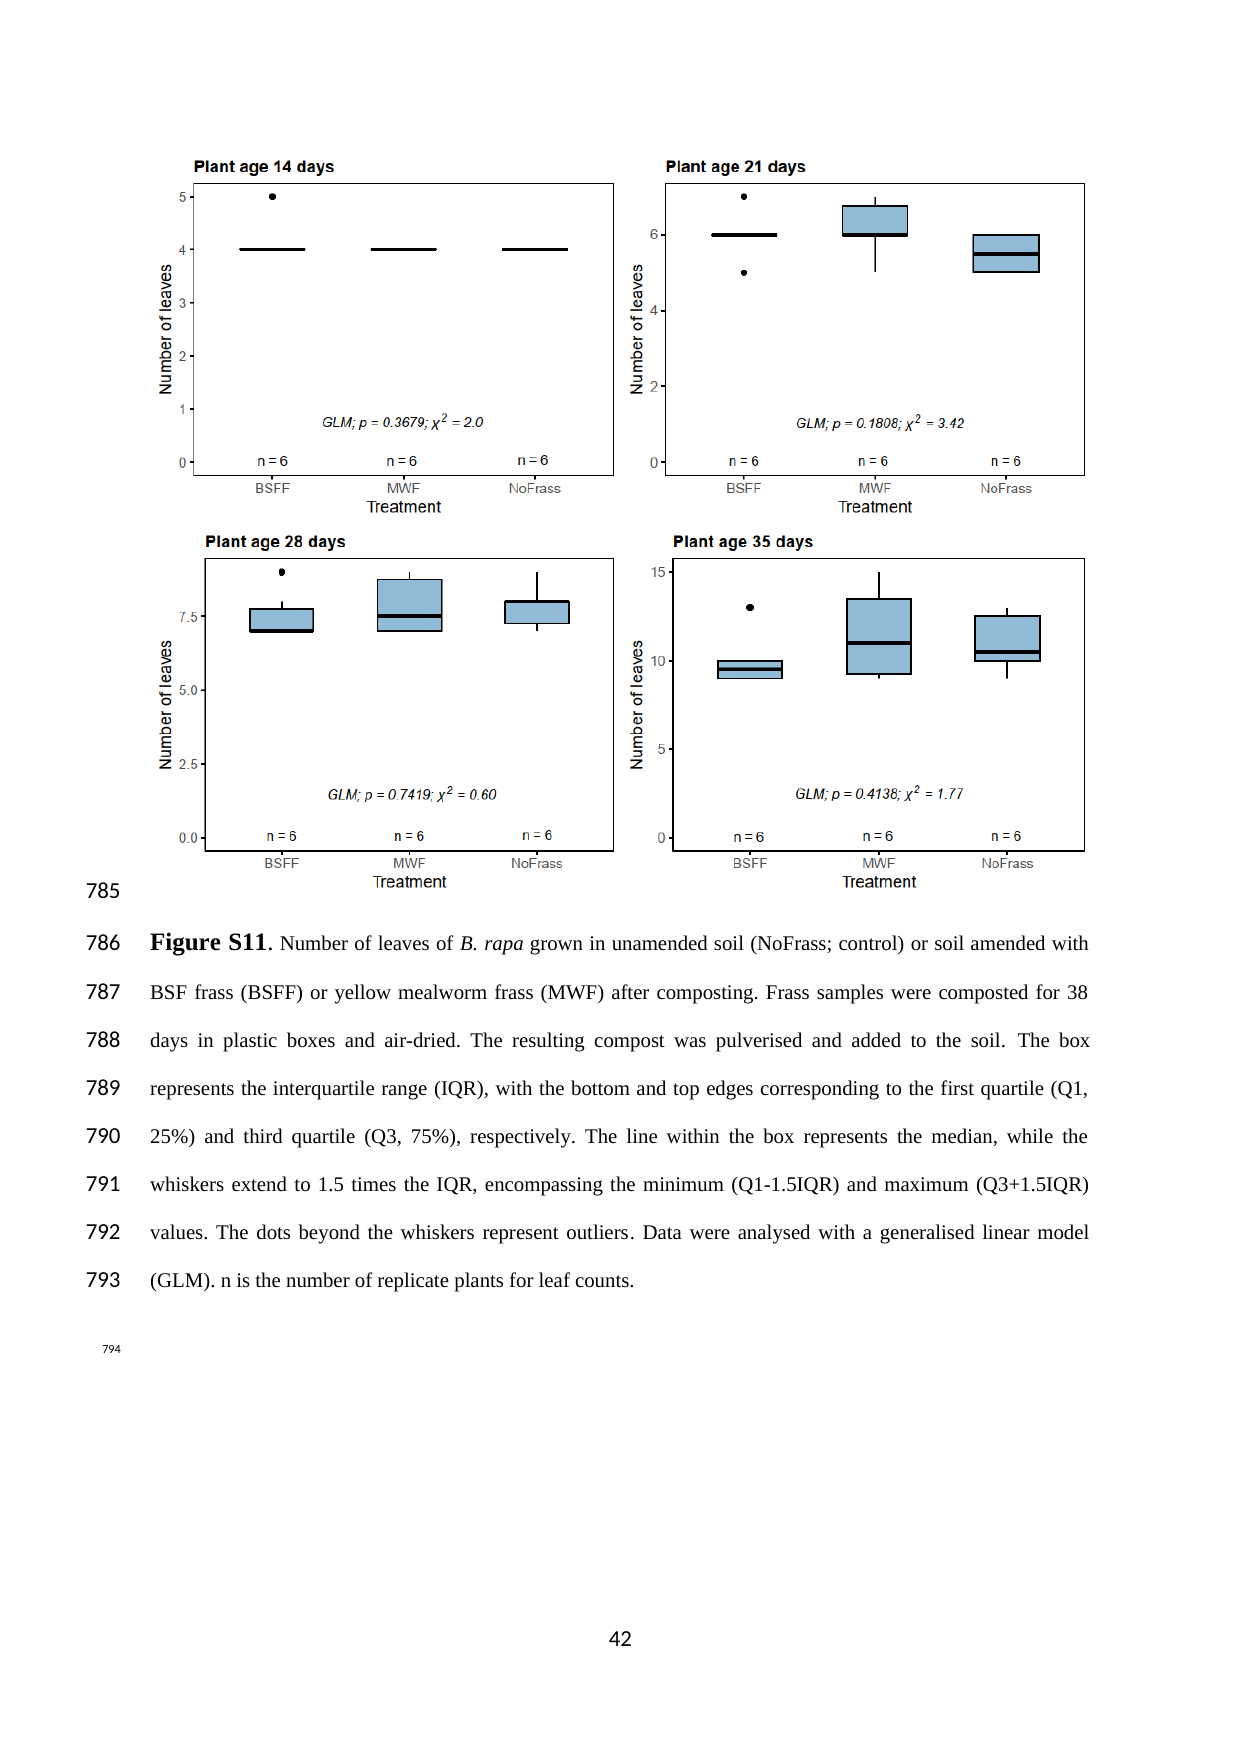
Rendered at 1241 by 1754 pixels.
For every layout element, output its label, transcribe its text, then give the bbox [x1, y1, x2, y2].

text Figure S11. Number of leaves of B. rapa grown in unamended soil (NoFrass; control) or soil amended with BSF frass (BSFF) or yellow mealworm frass (MWF) after composting. Frass samples were composted for 38 days in plastic boxes and air-dried. The resulting compost was pulverised and added to the soil. The box represents the interquartile range (IQR), with the bottom and top edges corresponding to the first quartile (Q1, 25%) and third quartile (Q3, 75%), respectively. The line within the box represents the median, while the whiskers extend to 1.5 times the IQR, encompassing the minimum (Q1-1.5IQR) and maximum (Q3+1.5IQR) values. The dots beyond the whiskers represent outliers. Data were analysed with a generalised linear model (GLM). n is the number of replicate plants for leaf counts. [150, 899, 1090, 1292]
picture [150, 150, 1091, 899]
